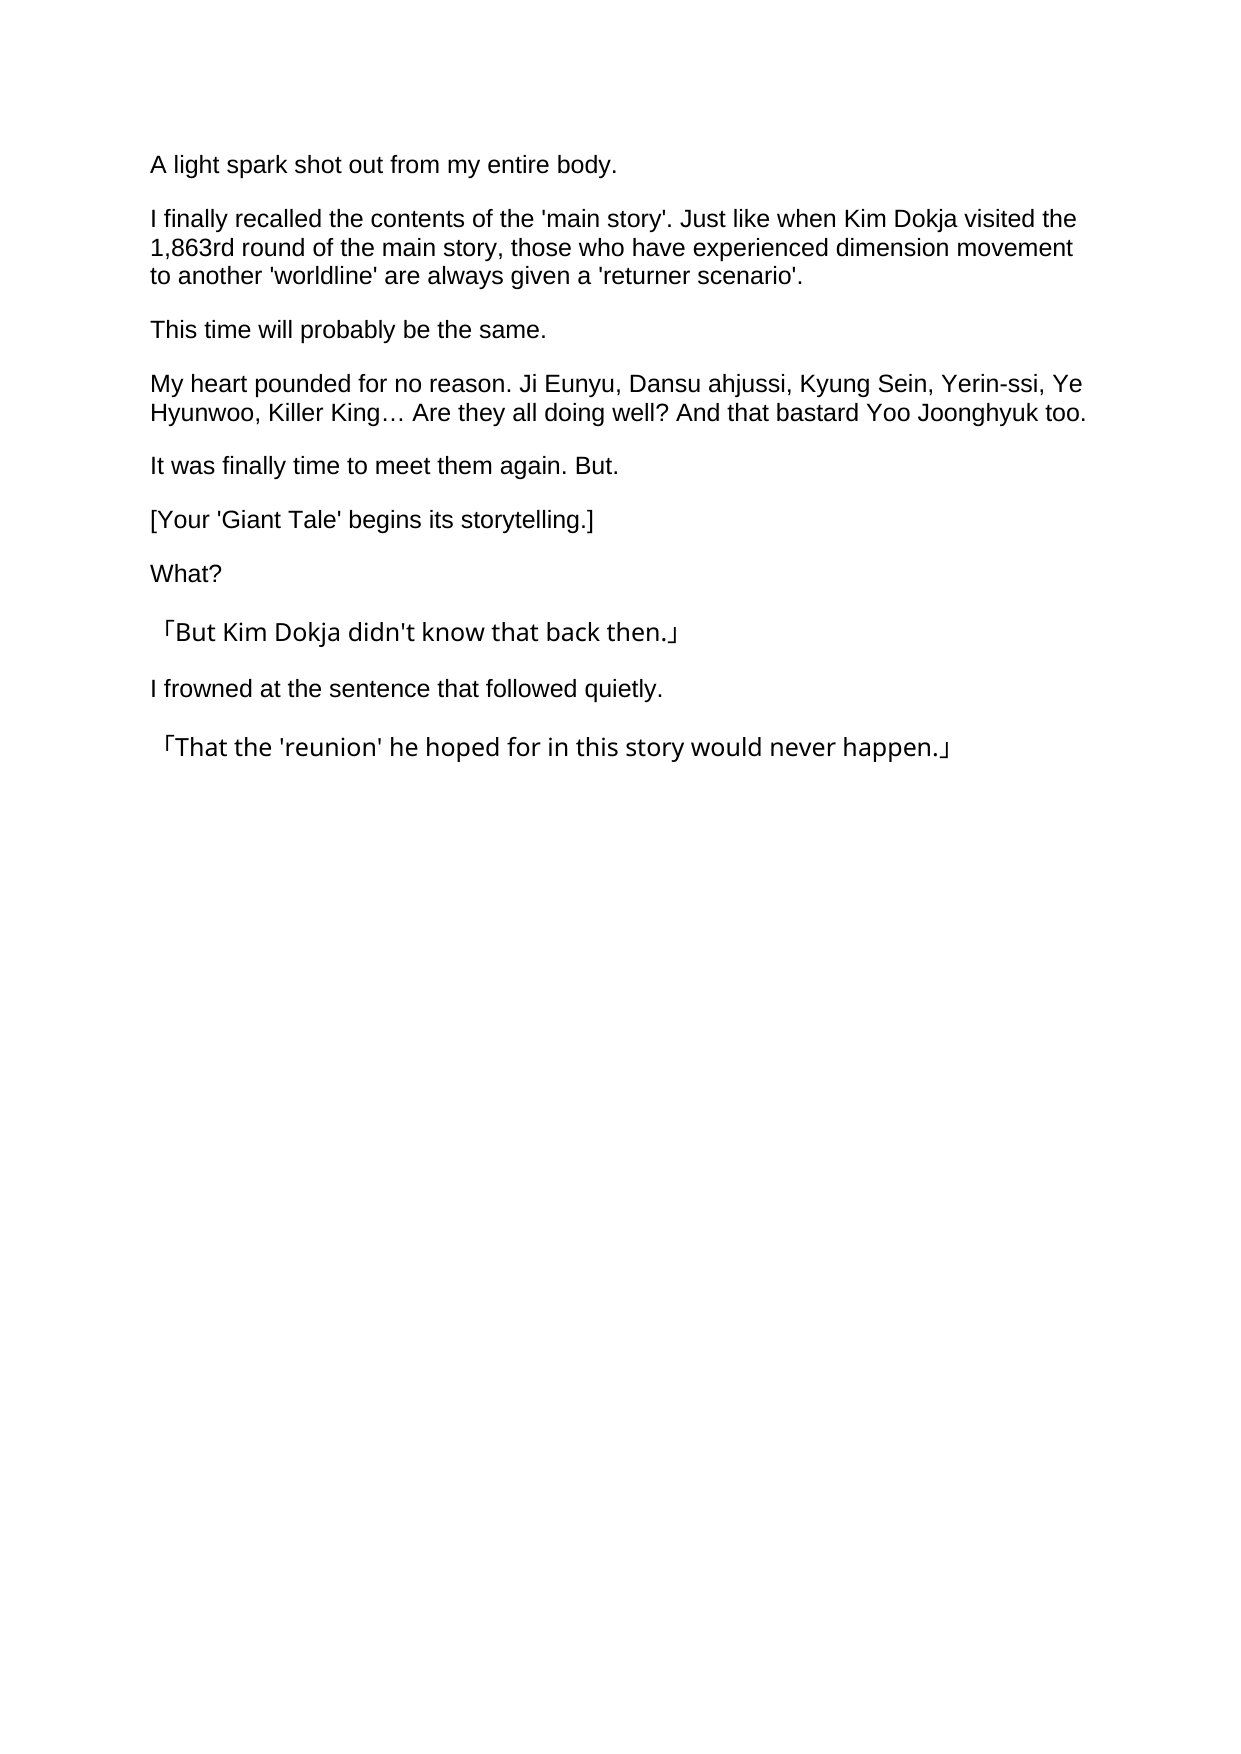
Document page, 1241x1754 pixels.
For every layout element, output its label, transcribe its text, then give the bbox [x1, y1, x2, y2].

text This time will probably be the same. [150, 315, 1090, 344]
text 「But Kim Dokja didn't know that back then.」 [150, 612, 1090, 649]
text 「That the 'reunion' he hoped for in this story would never happen.」 [150, 727, 1090, 764]
text What? [150, 559, 1090, 587]
text It was finally time to meet them again. But. [150, 451, 1090, 480]
text I finally recalled the contents of the 'main story'. Just like when Kim Dokja visited the 1,863rd round of the main story, those who have experienced dimension movement to another 'worldline' are always given a 'returner scenario'. [150, 204, 1090, 290]
text I frowned at the sentence that followed quietly. [150, 674, 1090, 702]
text My heart pounded for no reason. Ji Eunyu, Dansu ahjussi, Kyung Sein, Yerin-ssi, Ye Hyunwoo, Killer King… Are they all doing well? And that bastard Yoo Joonghyuk too. [150, 369, 1090, 426]
text [Your 'Giant Tale' begins its storytelling.] [150, 505, 1090, 534]
text A light spark shot out from my entire body. [150, 150, 1090, 179]
